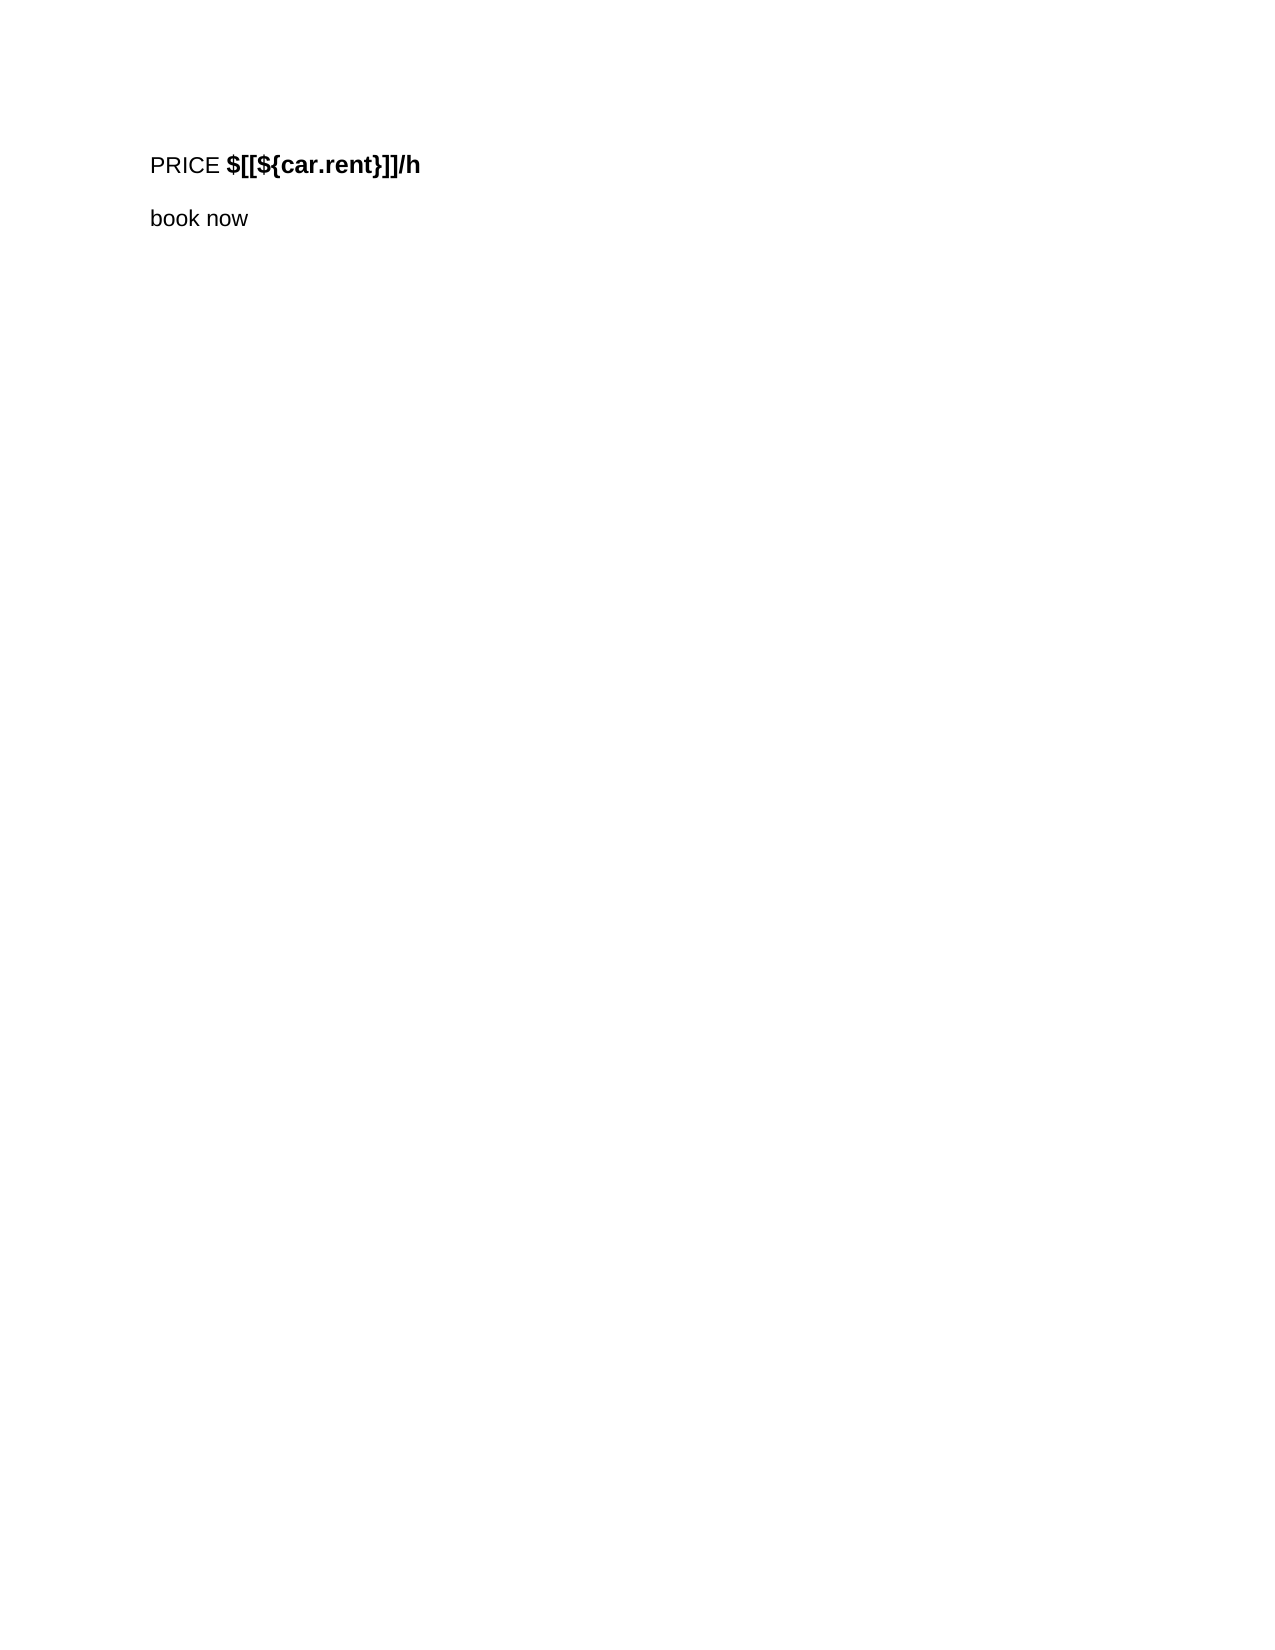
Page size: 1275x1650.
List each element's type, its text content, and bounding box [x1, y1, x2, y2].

text PRICE $[[${car.rent}]]/h [150, 150, 1125, 179]
text book now [150, 205, 1125, 232]
